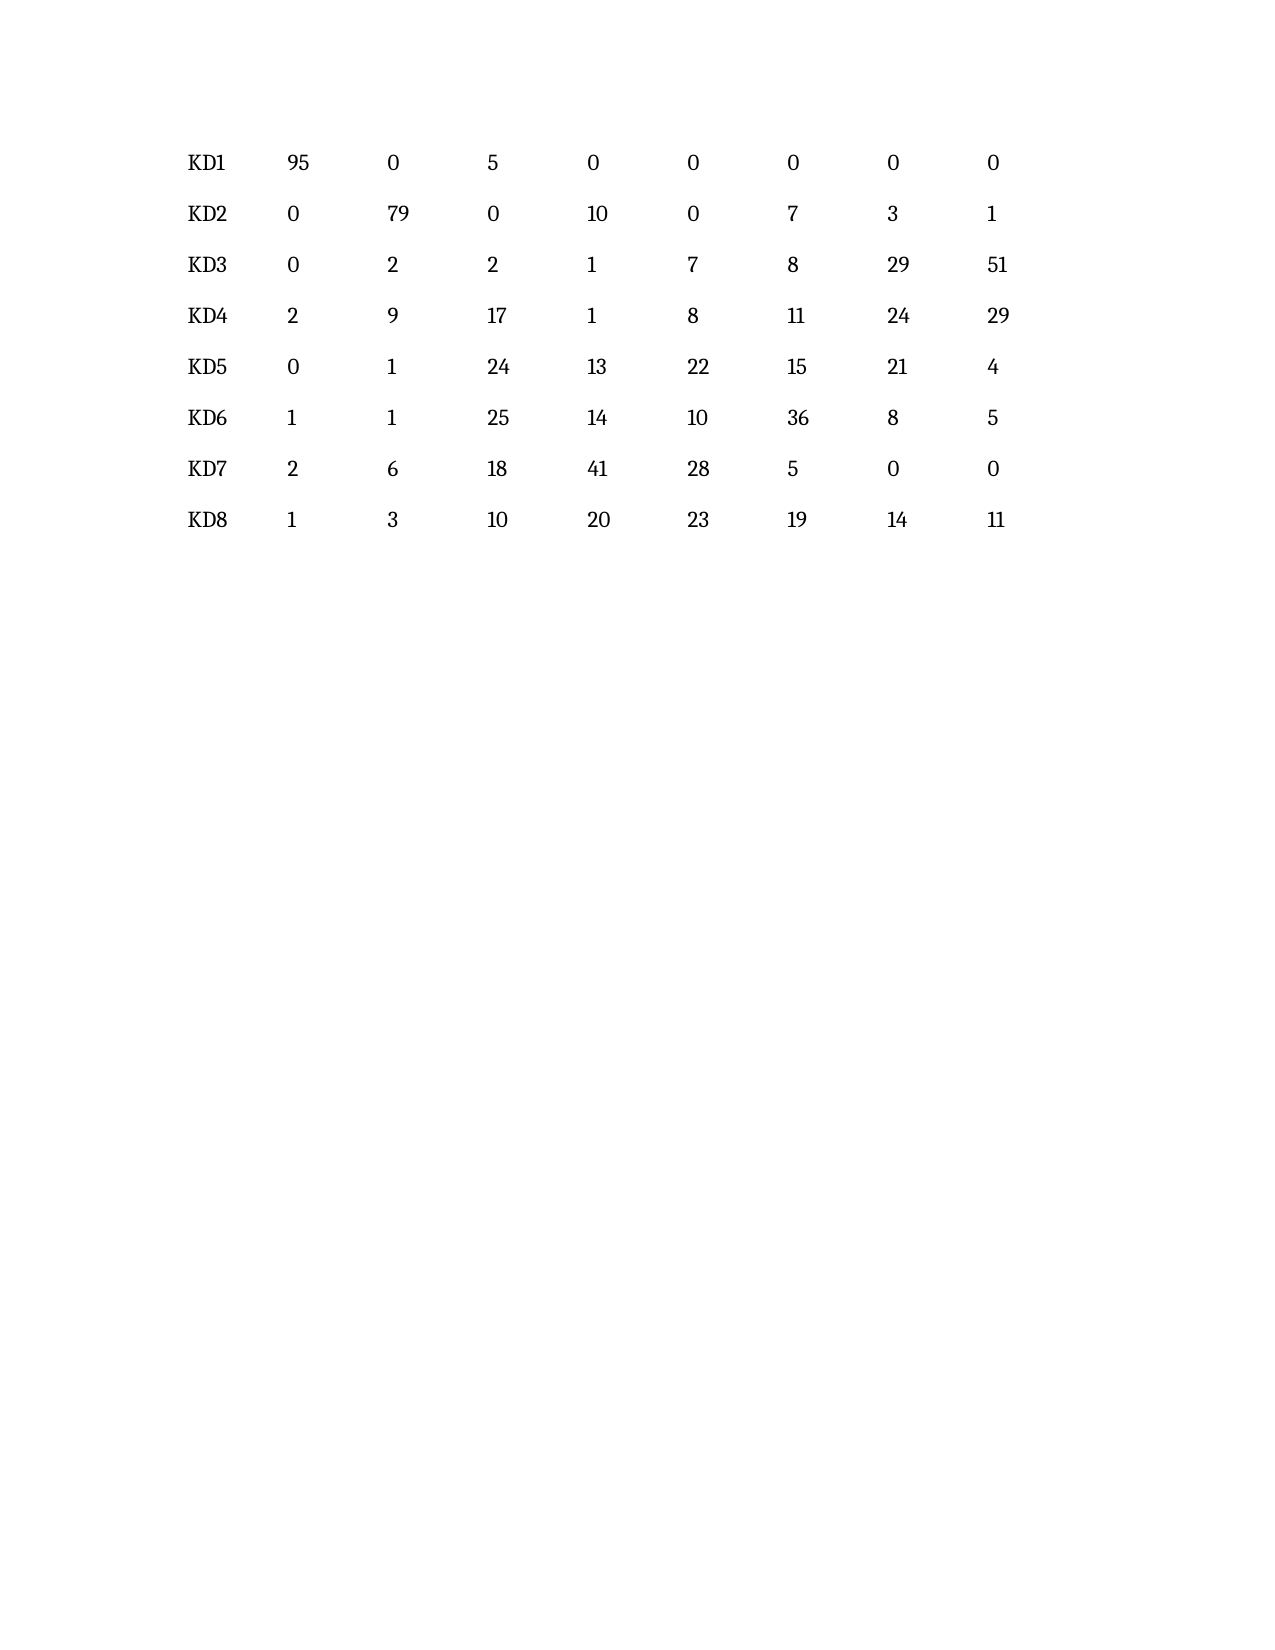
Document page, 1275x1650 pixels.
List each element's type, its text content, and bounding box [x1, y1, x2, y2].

table_cell 41 [576, 456, 676, 507]
table_cell KD4 [176, 303, 276, 354]
table_cell 0 [276, 252, 376, 303]
table_cell 8 [676, 303, 776, 354]
table_cell 10 [576, 201, 676, 252]
table_cell 6 [376, 456, 476, 507]
table_cell KD7 [176, 456, 276, 507]
table_cell 25 [476, 405, 576, 456]
table_cell KD2 [176, 201, 276, 252]
table_cell 0 [476, 201, 576, 252]
table_cell 1 [376, 405, 476, 456]
table_cell 2 [276, 303, 376, 354]
table_cell KD1 [176, 150, 276, 201]
table_cell 36 [776, 405, 876, 456]
table_cell 5 [976, 405, 1076, 456]
table_cell 0 [276, 201, 376, 252]
table_cell 0 [276, 354, 376, 405]
table_cell 1 [576, 303, 676, 354]
table_cell 5 [776, 456, 876, 507]
table_cell 29 [876, 252, 976, 303]
table_cell 0 [676, 150, 776, 201]
table_cell 14 [576, 405, 676, 456]
table_cell 15 [776, 354, 876, 405]
table_cell 1 [376, 354, 476, 405]
table_cell KD6 [176, 405, 276, 456]
table_cell 1 [976, 201, 1076, 252]
table_cell 0 [376, 150, 476, 201]
table_cell 2 [376, 252, 476, 303]
table_cell 3 [876, 201, 976, 252]
table_cell 0 [776, 150, 876, 201]
table_cell 10 [676, 405, 776, 456]
table_cell 0 [976, 150, 1076, 201]
table_cell 24 [876, 303, 976, 354]
table_cell 14 [876, 507, 976, 558]
table_cell 11 [776, 303, 876, 354]
table_cell KD3 [176, 252, 276, 303]
table_cell 1 [276, 405, 376, 456]
table_cell 13 [576, 354, 676, 405]
table_cell KD8 [176, 507, 276, 558]
table_cell 20 [576, 507, 676, 558]
table_cell 22 [676, 354, 776, 405]
table_cell 9 [376, 303, 476, 354]
table_cell 19 [776, 507, 876, 558]
table_cell 18 [476, 456, 576, 507]
table_cell 28 [676, 456, 776, 507]
table_cell 5 [476, 150, 576, 201]
table_cell 21 [876, 354, 976, 405]
table_cell 2 [476, 252, 576, 303]
table_cell 29 [976, 303, 1076, 354]
table_cell KD5 [176, 354, 276, 405]
table_cell 2 [276, 456, 376, 507]
table_cell 7 [776, 201, 876, 252]
table_cell 0 [676, 201, 776, 252]
table_cell 3 [376, 507, 476, 558]
table_cell 0 [876, 150, 976, 201]
table_cell 10 [476, 507, 576, 558]
table_cell 0 [976, 456, 1076, 507]
table_cell 95 [276, 150, 376, 201]
table_cell 8 [776, 252, 876, 303]
table_cell 7 [676, 252, 776, 303]
table_cell 1 [576, 252, 676, 303]
table_cell 11 [976, 507, 1076, 558]
table_cell 51 [976, 252, 1076, 303]
table_cell 24 [476, 354, 576, 405]
table_cell 0 [876, 456, 976, 507]
table_cell 23 [676, 507, 776, 558]
table_cell 17 [476, 303, 576, 354]
table_cell 0 [576, 150, 676, 201]
table_cell 8 [876, 405, 976, 456]
table_cell 1 [276, 507, 376, 558]
table_cell 79 [376, 201, 476, 252]
table_cell 4 [976, 354, 1076, 405]
